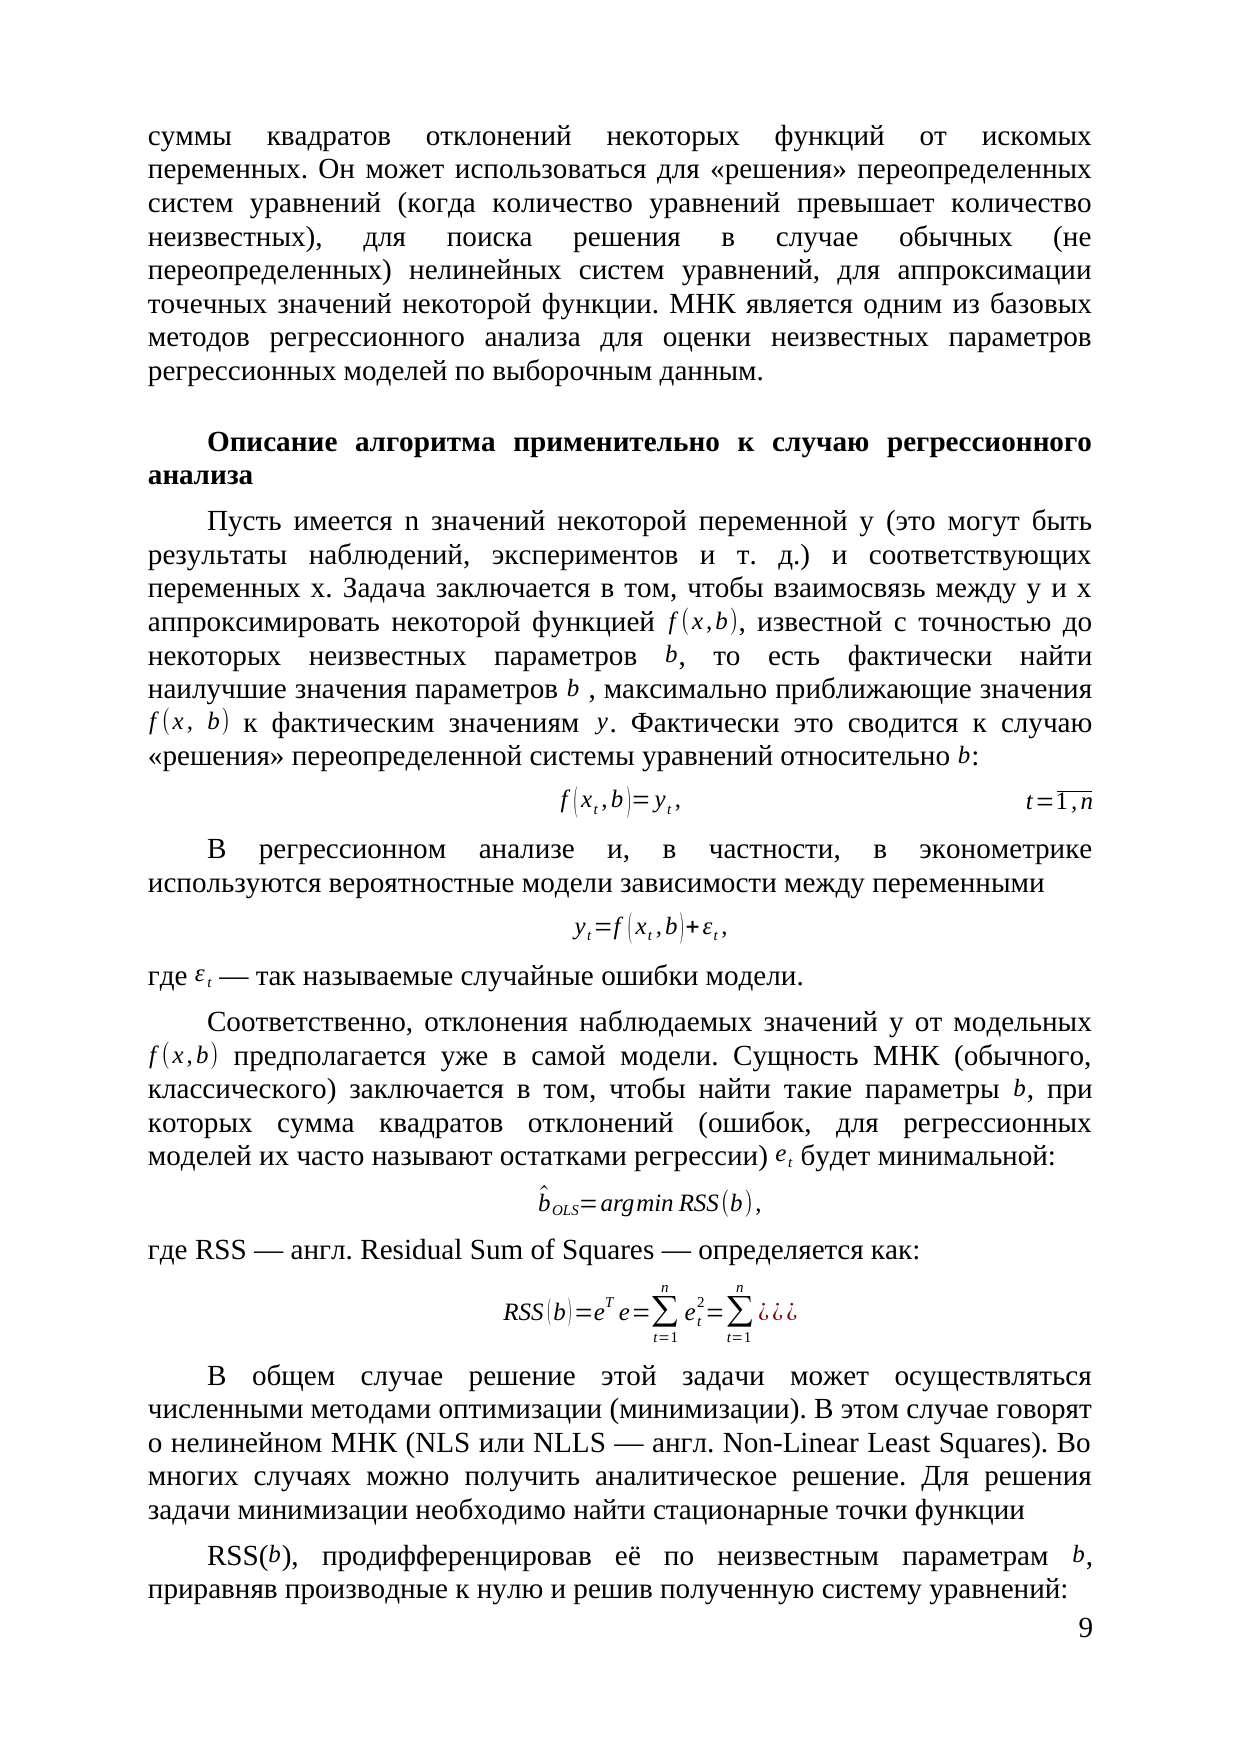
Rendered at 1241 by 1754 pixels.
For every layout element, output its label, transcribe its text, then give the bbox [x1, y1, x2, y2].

text RSS(), продифференцировав её по неизвестным параметрам , приравняв производные к нулю и решив полученную систему уравнений: [148, 1538, 1093, 1605]
text В общем случае решение этой задачи может осуществляться численными методами оптимизации (минимизации). В этом случае говорят о нелинейном МНК (NLS или NLLS — англ. Non-Linear Least Squares). Во многих случаях можно получить аналитическое решение. Для решения задачи минимизации необходимо найти стационарные точки функции [148, 1358, 1093, 1526]
text Соответственно, отклонения наблюдаемых значений y от модельных предполагается уже в самой модели. Сущность МНК (обычного, классического) заключается в том, чтобы найти такие параметры , при которых сумма квадратов отклонений (ошибок, для регрессионных моделей их часто называют остатками регрессии) будет минимальной: [148, 1004, 1093, 1172]
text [148, 118, 1093, 386]
text где RSS — англ. Residual Sum of Squares — определяется как: [148, 1232, 1093, 1266]
text Пусть имеется n значений некоторой переменной y (это могут быть результаты наблюдений, экспериментов и т. д.) и соответствующих переменных x. Задача заключается в том, чтобы взаимосвязь между y и x аппроксимировать некоторой функцией , известной с точностью до некоторых неизвестных параметров , то есть фактически найти наилучшие значения параметров , максимально приближающие значения к фактическим значениям . Фактически это сводится к случаю «решения» переопределенной системы уравнений относительно : [148, 503, 1093, 772]
text В регрессионном анализе и, в частности, в эконометрике используются вероятностные модели зависимости между переменными [148, 832, 1093, 899]
text где — так называемые случайные ошибки модели. [148, 958, 1093, 992]
subtitle Описание алгоритма применительно к случаю регрессионного анализа [148, 424, 1093, 491]
